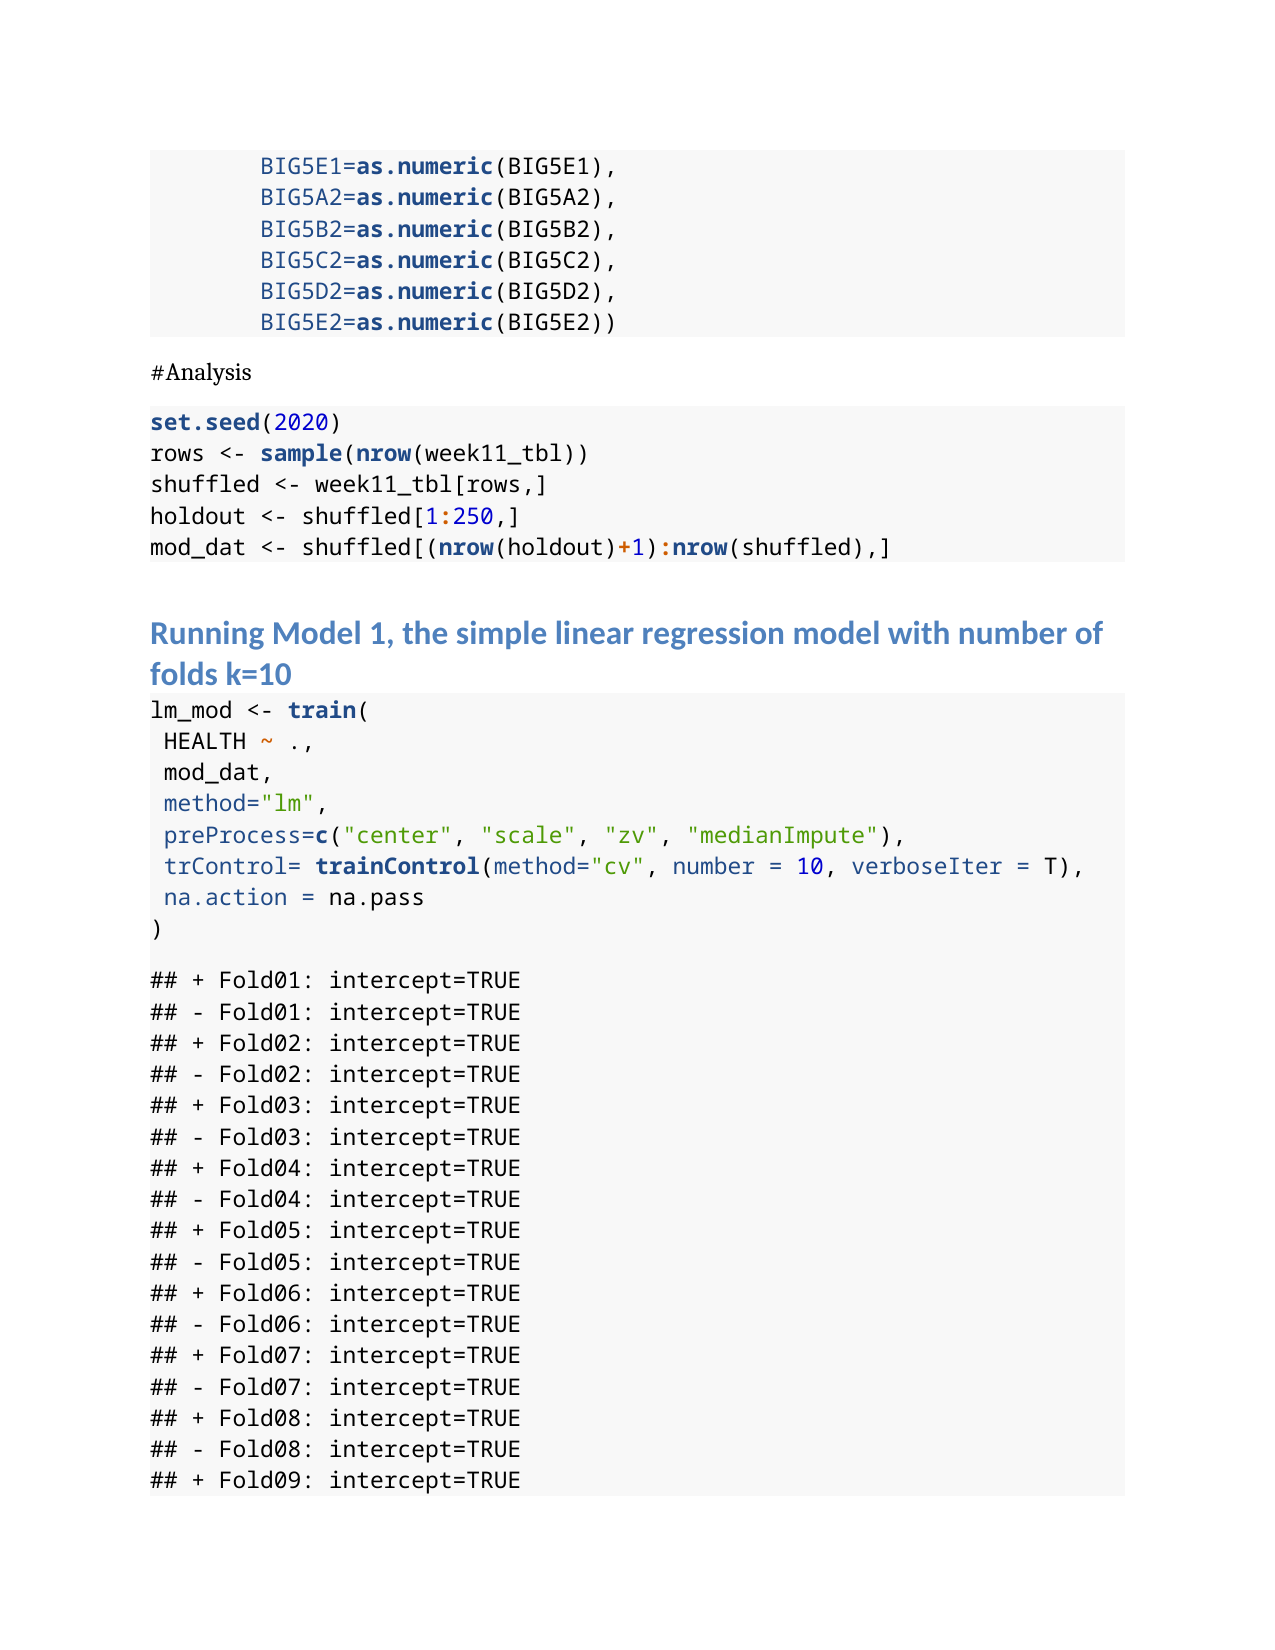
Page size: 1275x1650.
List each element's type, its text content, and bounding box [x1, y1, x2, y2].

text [150, 964, 1125, 1496]
subtitle Running Model 1, the simple linear regression model with number of folds k=10 [150, 612, 1125, 693]
text #Analysis [150, 358, 1125, 387]
text set.seed(2020) rows <- sample(nrow(week11_tbl)) shuffled <- week11_tbl[rows,] holdout <- shuffled[1:250,] mod_dat <- shuffled[(nrow(holdout)+1):nrow(shuffled),] [150, 406, 1125, 562]
text lm_mod <- train( HEALTH ~ ., mod_dat, method="lm", preProcess=c("center", "scale", "zv", "medianImpute"), trControl= trainControl(method="cv", number = 10, verboseIter = T), na.action = na.pass ) [150, 693, 1125, 943]
